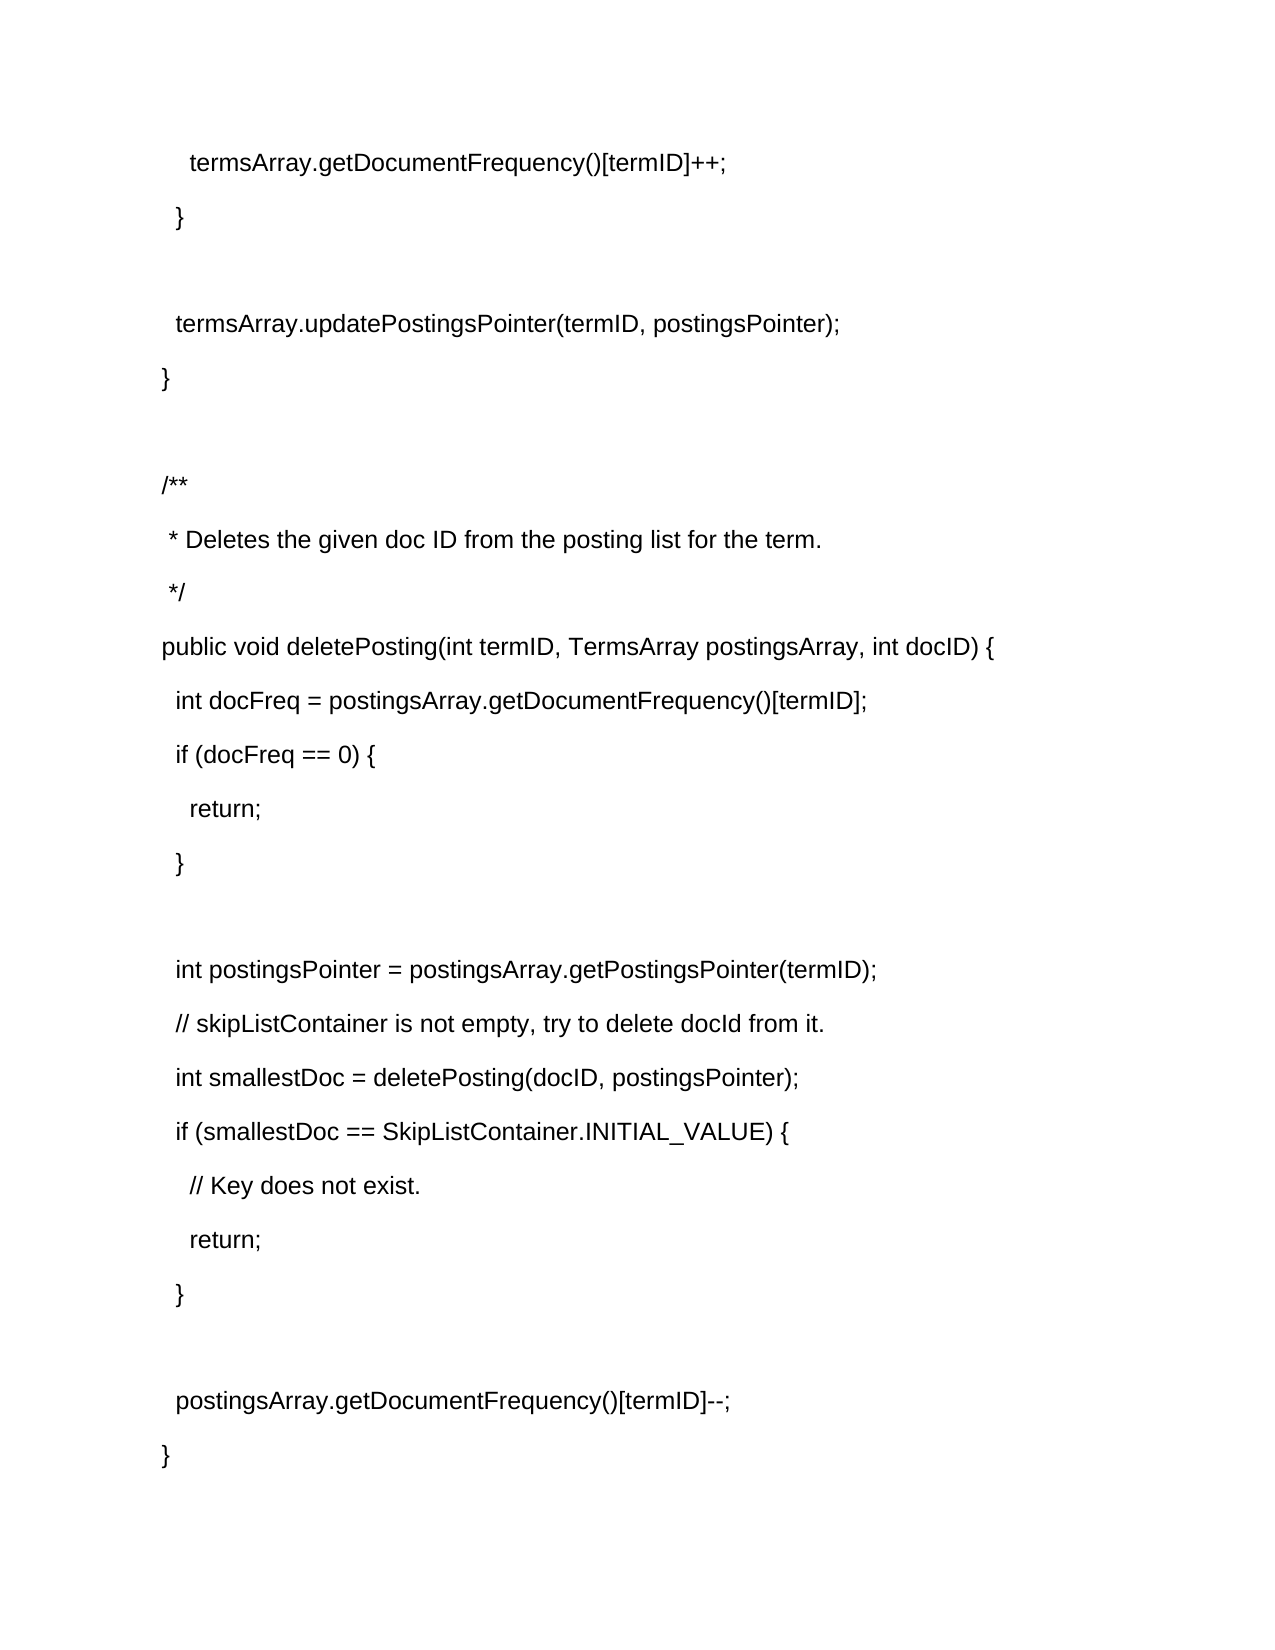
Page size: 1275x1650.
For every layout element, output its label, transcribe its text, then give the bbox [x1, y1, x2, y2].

text */ [148, 578, 1127, 607]
text // skipListContainer is not empty, try to delete docId from it. [148, 1009, 1127, 1038]
text int docFreq = postingsArray.getDocumentFrequency()[termID]; [148, 686, 1127, 715]
text if (smallestDoc == SkipListContainer.INITIAL_VALUE) { [148, 1117, 1127, 1146]
text } [148, 363, 1127, 392]
text return; [148, 794, 1127, 823]
text int postingsPointer = postingsArray.getPostingsPointer(termID); [148, 955, 1127, 984]
text /** [148, 471, 1127, 499]
text postingsArray.getDocumentFrequency()[termID]--; [148, 1386, 1127, 1415]
text int smallestDoc = deletePosting(docID, postingsPointer); [148, 1063, 1127, 1092]
text } [148, 1440, 1127, 1469]
text } [148, 201, 1127, 230]
text public void deletePosting(int termID, TermsArray postingsArray, int docID) { [148, 632, 1127, 661]
text * Deletes the given doc ID from the posting list for the term. [148, 524, 1127, 553]
text return; [148, 1225, 1127, 1253]
text termsArray.getDocumentFrequency()[termID]++; [148, 148, 1127, 176]
text termsArray.updatePostingsPointer(termID, postingsPointer); [148, 309, 1127, 338]
text if (docFreq == 0) { [148, 740, 1127, 769]
text // Key does not exist. [148, 1171, 1127, 1199]
text } [148, 848, 1127, 876]
text } [148, 1278, 1127, 1307]
